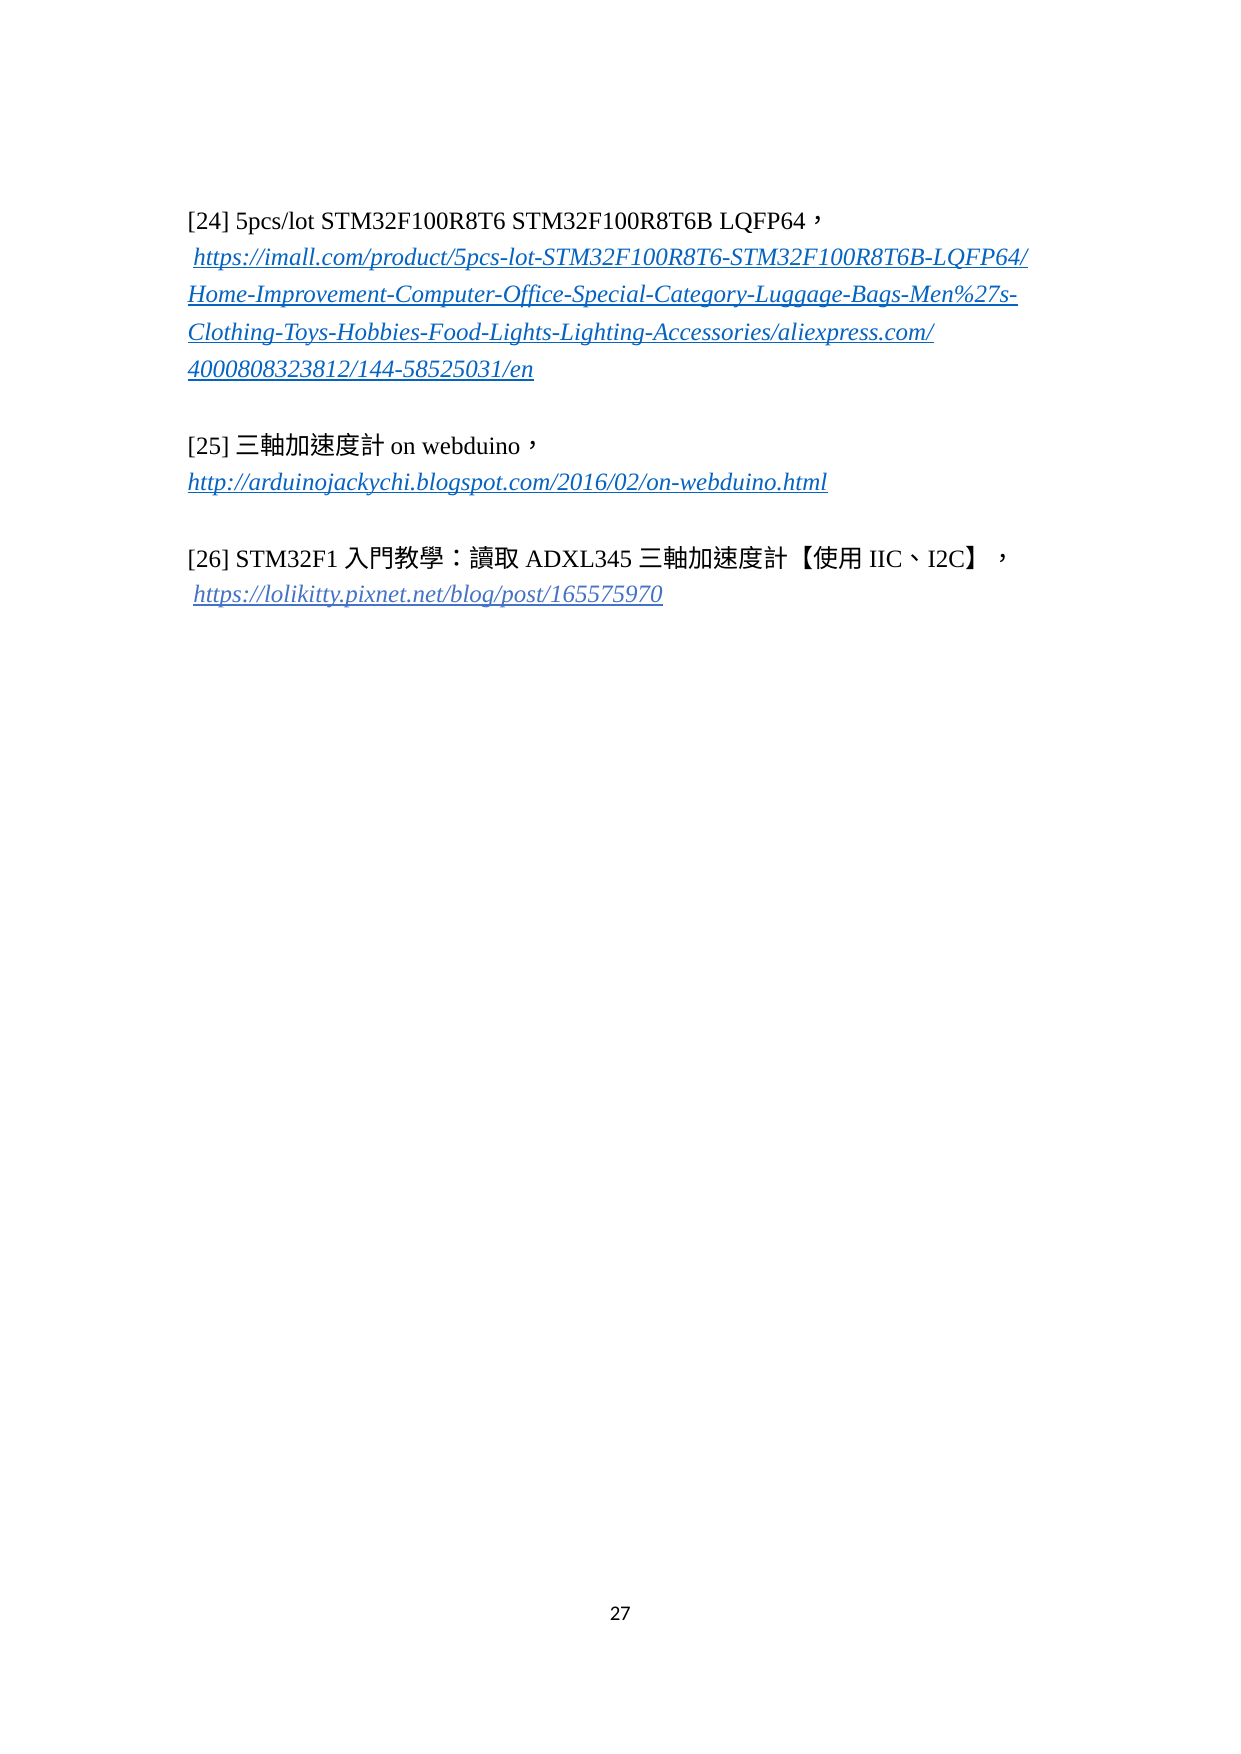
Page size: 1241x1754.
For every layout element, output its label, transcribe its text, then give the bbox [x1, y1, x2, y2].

text [26] STM32F1 入門教學：讀取 ADXL345 三軸加速度計【使用 IIC、I2C】， [187, 537, 1053, 575]
text https://imall.com/product/5pcs-lot-STM32F100R8T6-STM32F100R8T6B-LQFP64/Home-Improvement-Computer-Office-Special-Category-Luggage-Bags-Men%27s-Clothing-Toys-Hobbies-Food-Lights-Lighting-Accessories/aliexpress.com/4000808323812/144-58525031/en [187, 237, 1053, 387]
text [25] 三軸加速度計 on webduino， [187, 425, 1053, 462]
text https://lolikitty.pixnet.net/blog/post/165575970 [187, 575, 1053, 612]
text [24] 5pcs/lot STM32F100R8T6 STM32F100R8T6B LQFP64， [187, 200, 1053, 237]
text http://arduinojackychi.blogspot.com/2016/02/on-webduino.html [187, 462, 1053, 500]
